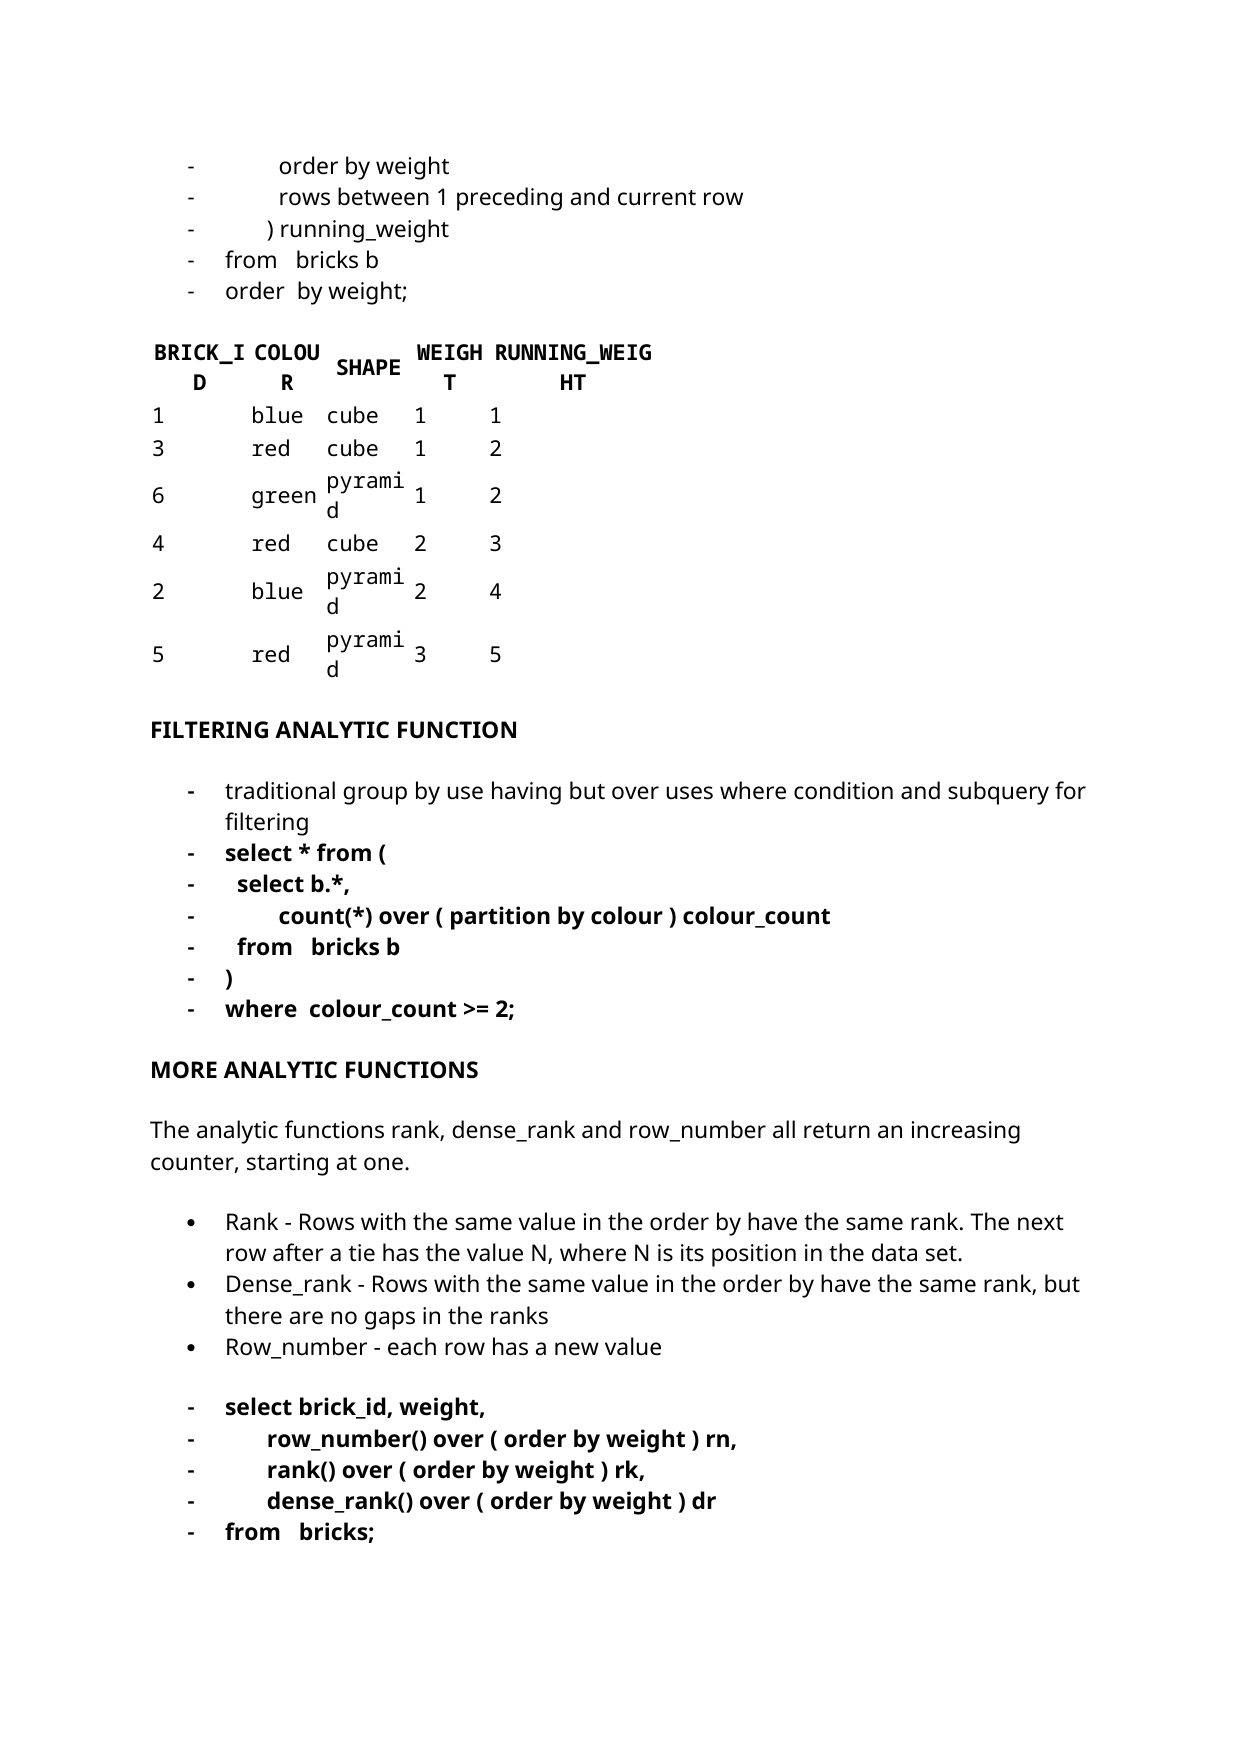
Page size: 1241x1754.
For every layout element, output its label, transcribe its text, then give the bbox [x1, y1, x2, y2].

list row_number() over ( order by weight ) rn, [187, 1422, 1090, 1454]
text MORE ANALYTIC FUNCTIONS [150, 1054, 1090, 1085]
table_cell blue [249, 398, 324, 431]
table_header SHAPE [325, 335, 412, 398]
list from bricks b [187, 244, 1090, 275]
table_cell 1 [412, 431, 487, 464]
table_header BRICK_ID [150, 335, 249, 398]
list from bricks b [187, 931, 1090, 962]
table_cell 1 [412, 464, 487, 527]
table_cell 2 [487, 431, 659, 464]
table_cell blue [249, 560, 324, 622]
table_cell 2 [412, 560, 487, 622]
list ) [187, 962, 1090, 993]
list count(*) over ( partition by colour ) colour_count [187, 899, 1090, 931]
table_header RUNNING_WEIGHT [487, 335, 659, 398]
list where colour_count >= 2; [187, 993, 1090, 1024]
list Rank - Rows with the same value in the order by have the same rank. The next row after a tie has the value N, where N is its position in the data set. [187, 1206, 1090, 1268]
table_cell 1 [412, 398, 487, 431]
list from bricks; [187, 1516, 1090, 1547]
table_header WEIGHT [412, 335, 487, 398]
table_cell pyramid [325, 560, 412, 622]
table_cell 3 [412, 622, 487, 685]
table_cell red [249, 527, 324, 559]
list select b.*, [187, 868, 1090, 899]
text The analytic functions rank, dense_rank and row_number all return an increasing counter, starting at one. [150, 1114, 1090, 1177]
table_cell red [249, 431, 324, 464]
table_cell 2 [487, 464, 659, 527]
table_cell cube [325, 431, 412, 464]
list dense_rank() over ( order by weight ) dr [187, 1485, 1090, 1516]
list traditional group by use having but over uses where condition and subquery for filtering [187, 774, 1090, 837]
list Row_number - each row has a new value [187, 1331, 1090, 1362]
table_cell red [249, 622, 324, 685]
table_cell green [249, 464, 324, 527]
table_cell 3 [487, 527, 659, 559]
table_cell 1 [487, 398, 659, 431]
table_cell 5 [150, 622, 249, 685]
table_cell cube [325, 527, 412, 559]
table_cell 6 [150, 464, 249, 527]
list order by weight [187, 150, 1090, 181]
list rows between 1 preceding and current row [187, 181, 1090, 212]
list select * from ( [187, 837, 1090, 868]
table_cell 2 [412, 527, 487, 559]
table_cell 3 [150, 431, 249, 464]
table_cell 1 [150, 398, 249, 431]
list Dense_rank - Rows with the same value in the order by have the same rank, but there are no gaps in the ranks [187, 1268, 1090, 1331]
table_cell 4 [150, 527, 249, 559]
table_cell 5 [487, 622, 659, 685]
table_cell 4 [487, 560, 659, 622]
list rank() over ( order by weight ) rk, [187, 1454, 1090, 1485]
list order by weight; [187, 275, 1090, 306]
text FILTERING ANALYTIC FUNCTION [150, 714, 1090, 745]
table_cell 2 [150, 560, 249, 622]
table_header COLOUR [249, 335, 324, 398]
table_cell cube [325, 398, 412, 431]
table_cell pyramid [325, 464, 412, 527]
list ) running_weight [187, 212, 1090, 244]
table_cell pyramid [325, 622, 412, 685]
list select brick_id, weight, [187, 1391, 1090, 1422]
